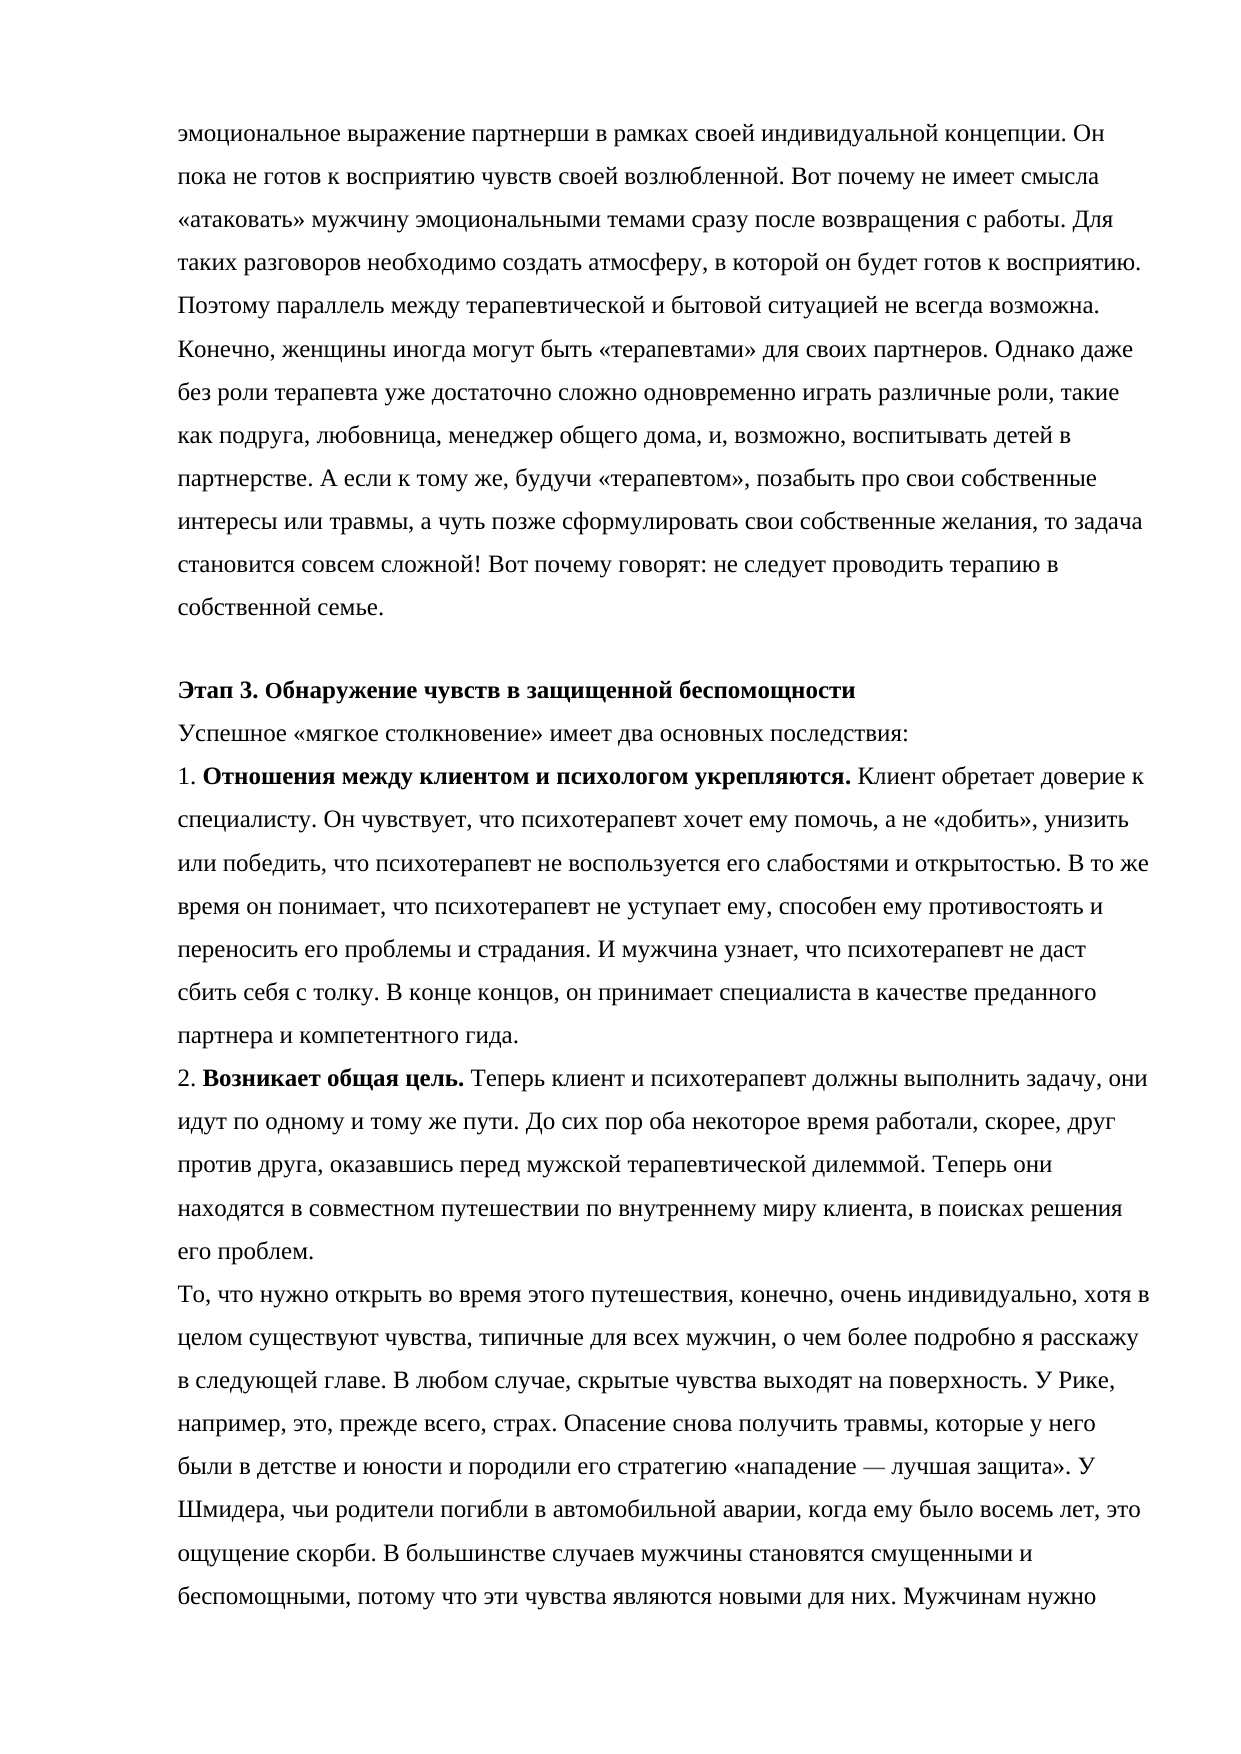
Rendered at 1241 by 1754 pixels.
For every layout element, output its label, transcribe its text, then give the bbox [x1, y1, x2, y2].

text Успешное «мягкое столкновение» имеет два основных последствия: [177, 718, 1152, 747]
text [177, 118, 1152, 276]
text 2. Возникает общая цель. Теперь клиент и психотерапевт должны выполнить задачу, они идут по одному и тому же пути. До сих пор оба некоторое время работали, скорее, друг против друга, оказавшись перед мужской терапевтической дилеммой. Теперь они находятся в совместном путешествии по внутреннему миру клиента, в поисках решения его проблем. [177, 1063, 1152, 1264]
text 1. Отношения между клиентом и психологом укрепляются. Клиент обретает доверие к специалисту. Он чувствует, что психотерапевт хочет ему помочь, а не «добить», унизить или победить, что психотерапевт не воспользуется его слабостями и открытостью. В то же время он понимает, что психотерапевт не уступает ему, способен ему противостоять и переносить его проблемы и страдания. И мужчина узнает, что психотерапевт не даст сбить себя с толку. В конце концов, он принимает специалиста в качестве преданного партнера и компетентного гида. [177, 761, 1152, 1049]
text Этап 3. Обнаружение чувств в защищенной беспомощности [177, 675, 1152, 704]
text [177, 1279, 1152, 1609]
text Поэтому параллель между терапевтической и бытовой ситуацией не всегда возможна. Конечно, женщины иногда могут быть «терапевтами» для своих партнеров. Однако даже без роли терапевта уже достаточно сложно одновременно играть различные роли, такие как подруга, любовница, менеджер общего дома, и, возможно, воспитывать детей в партнерстве. А если к тому же, будучи «терапевтом», позабыть про свои собственные интересы или травмы, а чуть позже сформулировать свои собственные желания, то задача становится совсем сложной! Вот почему говорят: не следует проводить терапию в собственной семье. [177, 291, 1152, 621]
